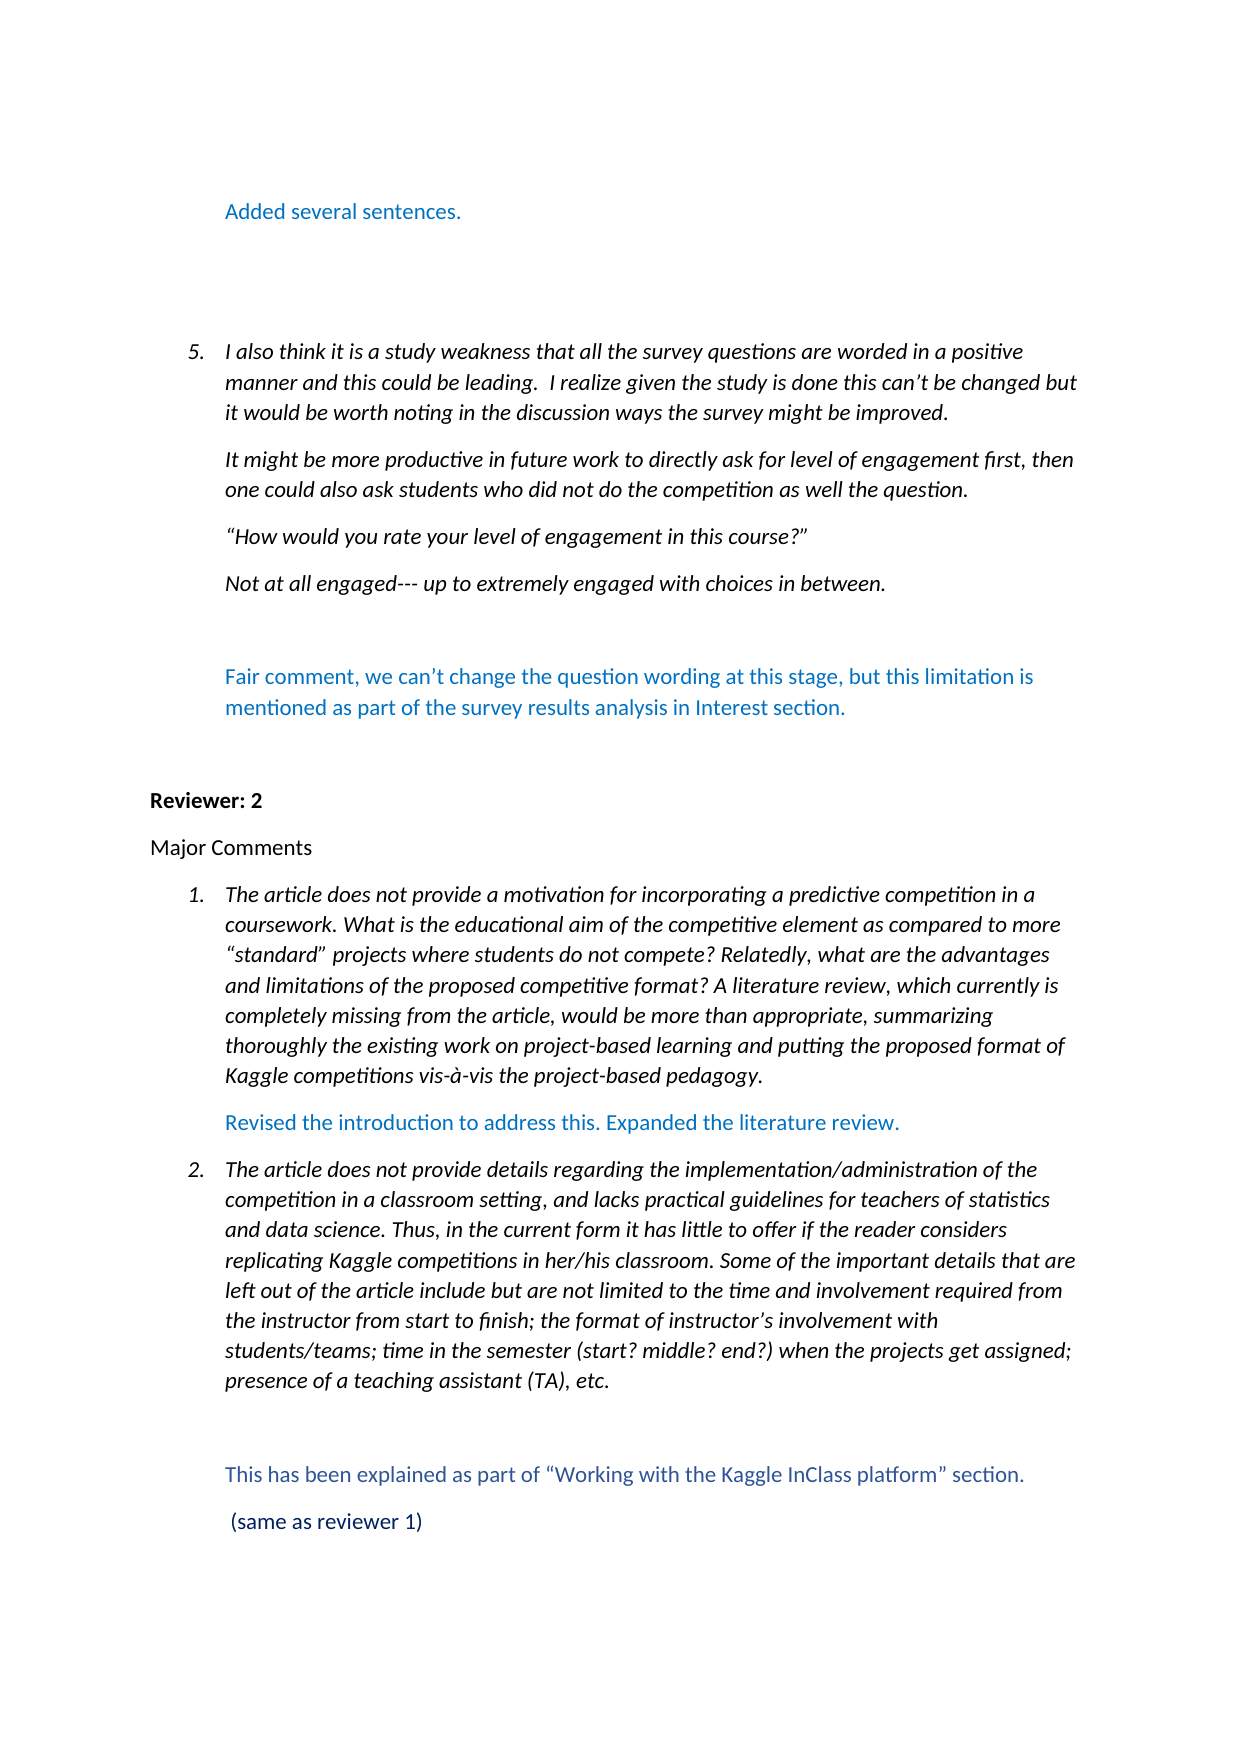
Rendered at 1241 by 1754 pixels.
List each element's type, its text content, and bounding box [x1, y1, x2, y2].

text Added several sentences. [150, 197, 1090, 225]
text Revised the introduction to address this. Expanded the literature review. [225, 1108, 1090, 1136]
text “How would you rate your level of engagement in this course?” [225, 522, 1090, 550]
text Reviewer: 2 [150, 786, 1090, 814]
text Fair comment, we can’t change the question wording at this stage, but this limitation is mentioned as part of the survey results analysis in Interest section. [225, 662, 1090, 721]
text Major Comments [150, 833, 1090, 861]
text This has been explained as part of “Working with the Kaggle InClass platform” section. [150, 1460, 1090, 1488]
text (same as reviewer 1) [150, 1507, 1090, 1535]
list I also think it is a study weakness that all the survey questions are worded in a positive manner and this could be leading. I realize given the study is done this can’t be changed but it would be worth noting in the discussion ways the survey might be improved. [187, 337, 1090, 426]
list The article does not provide a motivation for incorporating a predictive competition in a coursework. What is the educational aim of the competitive element as compared to more “standard” projects where students do not compete? Relatedly, what are the advantages and limitations of the proposed competitive format? A literature review, which currently is completely missing from the article, would be more than appropriate, summarizing thoroughly the existing work on project-based learning and putting the proposed format of Kaggle competitions vis-à-vis the project-based pedagogy. [187, 880, 1090, 1089]
text Not at all engaged--- up to extremely engaged with choices in between. [225, 569, 1090, 597]
